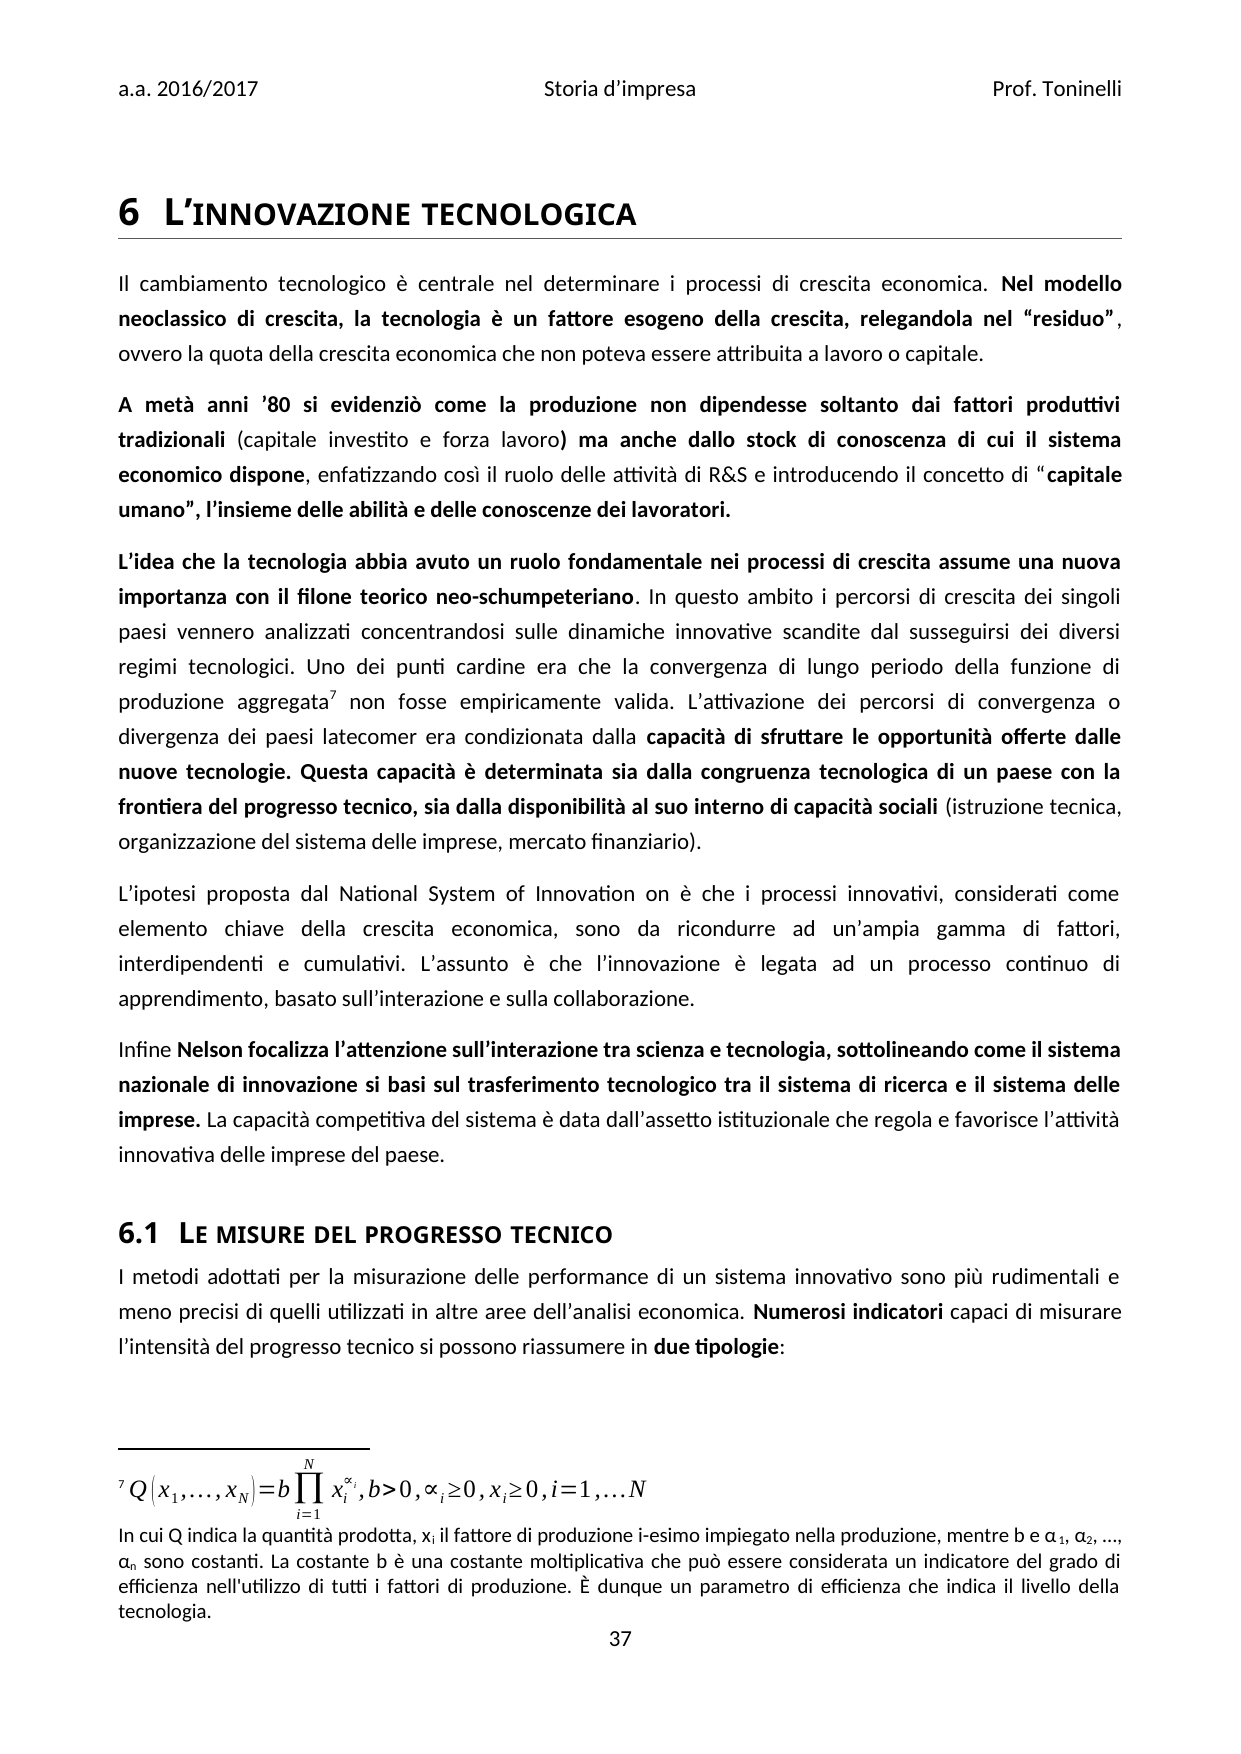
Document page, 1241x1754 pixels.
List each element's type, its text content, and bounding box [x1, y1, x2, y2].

text Infine Nelson focalizza l’attenzione sull’interazione tra scienza e tecnologia, sottolineando come il sistema nazionale di innovazione si basi sul trasferimento tecnologico tra il sistema di ricerca e il sistema delle imprese. La capacità competitiva del sistema è data dall’assetto istituzionale che regola e favorisce l’attività innovativa delle imprese del paese. [118, 1035, 1122, 1168]
text I metodi adottati per la misurazione delle performance di un sistema innovativo sono più rudimentali e meno precisi di quelli utilizzati in altre aree dell’analisi economica. Numerosi indicatori capaci di misurare l’intensità del progresso tecnico si possono riassumere in due tipologie: [118, 1262, 1122, 1360]
text Il cambiamento tecnologico è centrale nel determinare i processi di crescita economica. Nel modello neoclassico di crescita, la tecnologia è un fattore esogeno della crescita, relegandola nel “residuo”, ovvero la quota della crescita economica che non poteva essere attribuita a lavoro o capitale. [118, 269, 1122, 367]
text L’ipotesi proposta dal National System of Innovation on è che i processi innovativi, considerati come elemento chiave della crescita economica, sono da ricondurre ad un’ampia gamma di fattori, interdipendenti e cumulativi. L’assunto è che l’innovazione è legata ad un processo continuo di apprendimento, basato sull’interazione e sulla collaborazione. [118, 879, 1122, 1012]
subtitle Le misure del progresso tecnico [118, 1213, 1122, 1252]
subtitle L’innovazione tecnologica [118, 185, 1122, 238]
text L’idea che la tecnologia abbia avuto un ruolo fondamentale nei processi di crescita assume una nuova importanza con il filone teorico neo-schumpeteriano. In questo ambito i percorsi di crescita dei singoli paesi vennero analizzati concentrandosi sulle dinamiche innovative scandite dal susseguirsi dei diversi regimi tecnologici. Uno dei punti cardine era che la convergenza di lungo periodo della funzione di produzione aggregata non fosse empiricamente valida. L’attivazione dei percorsi di convergenza o divergenza dei paesi latecomer era condizionata dalla capacità di sfruttare le opportunità offerte dalle nuove tecnologie. Questa capacità è determinata sia dalla congruenza tecnologica di un paese con la frontiera del progresso tecnico, sia dalla disponibilità al suo interno di capacità sociali (istruzione tecnica, organizzazione del sistema delle imprese, mercato finanziario). [118, 547, 1122, 855]
text A metà anni ’80 si evidenziò come la produzione non dipendesse soltanto dai fattori produttivi tradizionali (capitale investito e forza lavoro) ma anche dallo stock di conoscenza di cui il sistema economico dispone, enfatizzando così il ruolo delle attività di R&S e introducendo il concetto di “capitale umano”, l’insieme delle abilità e delle conoscenze dei lavoratori. [118, 390, 1122, 523]
